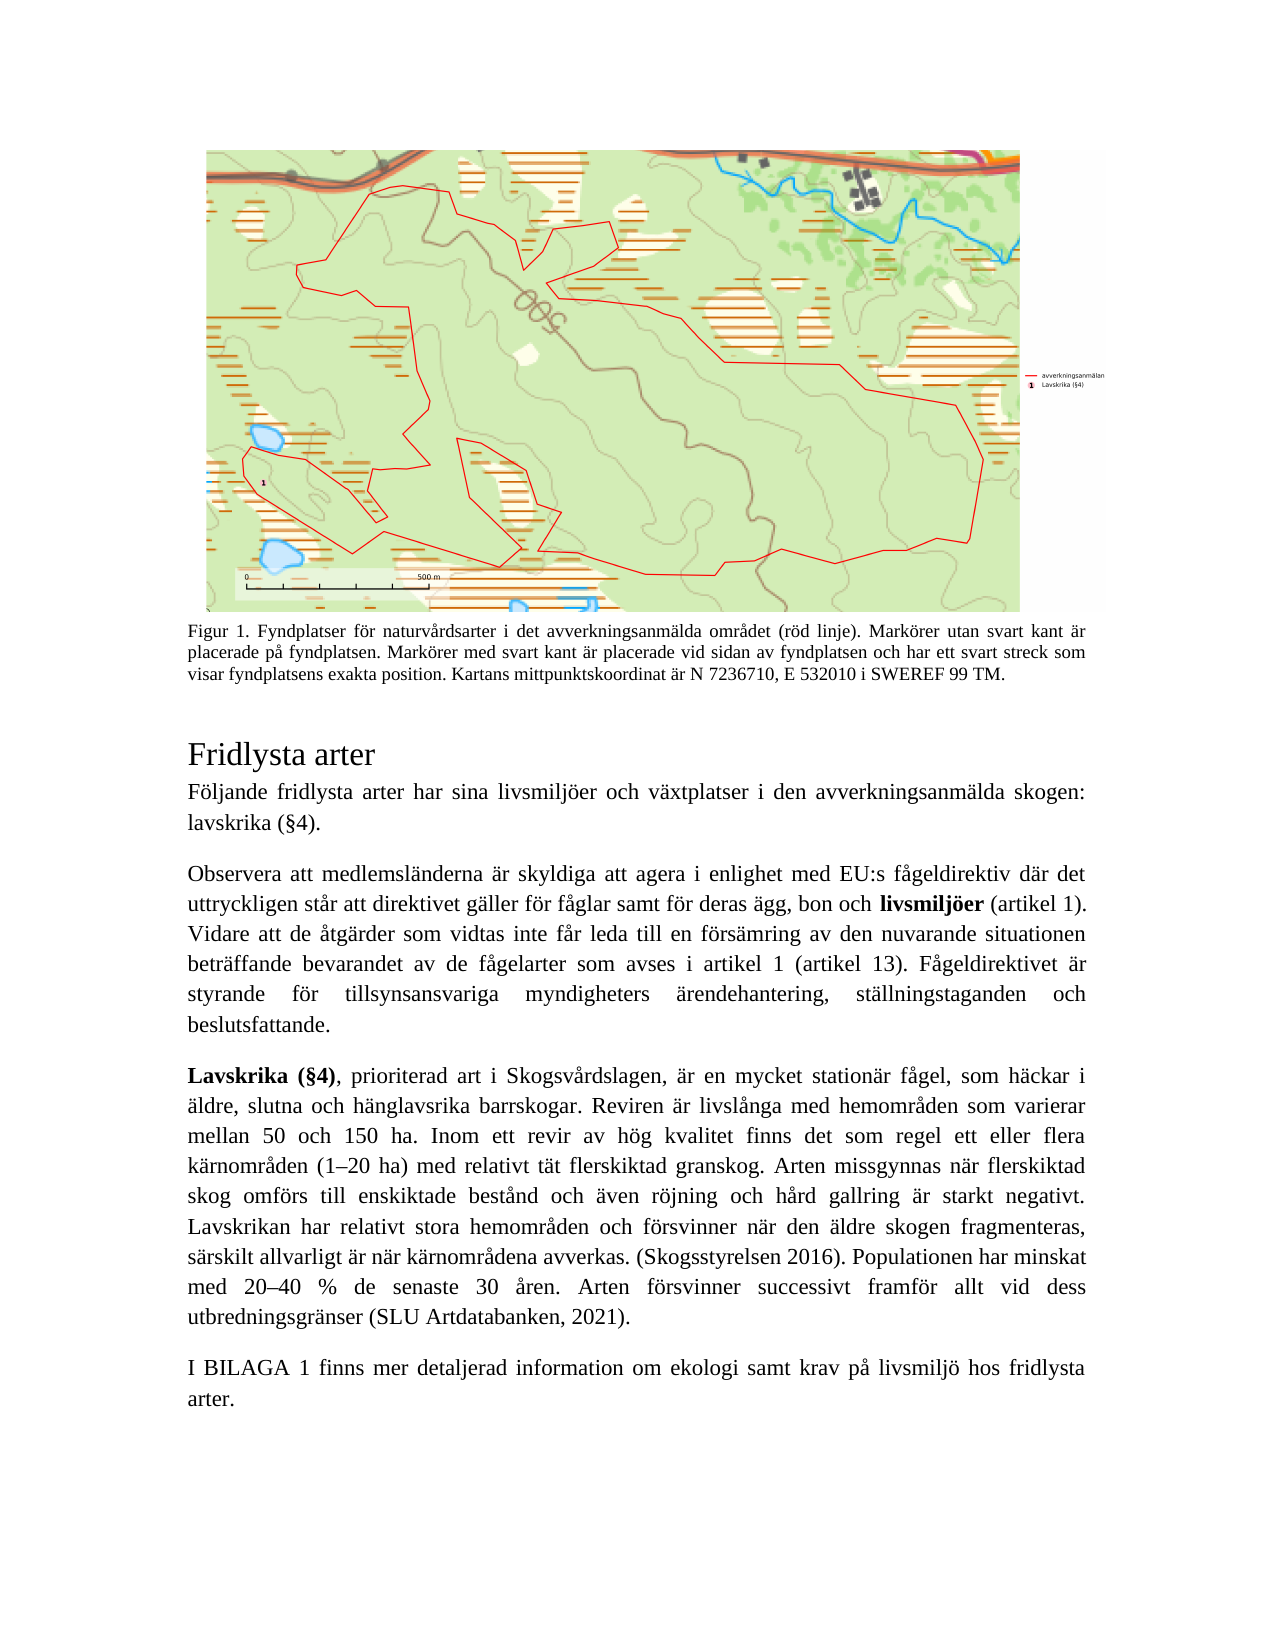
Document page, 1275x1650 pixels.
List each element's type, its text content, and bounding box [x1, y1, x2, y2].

subtitle Fridlysta arter [187, 734, 1087, 773]
text Lavskrika (§4), prioriterad art i Skogsvårdslagen, är en mycket stationär fågel, som häckar i äldre, slutna och hänglavsrika barrskogar. Reviren är livslånga med hemområden som varierar mellan 50 och 150 ha. Inom ett revir av hög kvalitet finns det som regel ett eller flera kärnområden (1–20 ha) med relativt tät flerskiktad granskog. Arten missgynnas när flerskiktad skog omförs till enskiktade bestånd och även röjning och hård gallring är starkt negativt. Lavskrikan har relativt stora hemområden och försvinner när den äldre skogen fragmenteras, särskilt allvarligt är när kärnområdena avverkas. (Skogsstyrelsen 2016). Populationen har minskat med 20–40 % de senaste 30 åren. Arten försvinner successivt framför allt vid dess utbredningsgränser (SLU Artdatabanken, 2021). [187, 1062, 1087, 1330]
picture [206, 150, 1107, 612]
text Figur 1. Fyndplatser för naturvårdsarter i det avverkningsanmälda området (röd linje). Markörer utan svart kant är placerade på fyndplatsen. Markörer med svart kant är placerade vid sidan av fyndplatsen och har ett svart streck som visar fyndplatsens exakta position. Kartans mittpunktskoordinat är N 7236710, E 532010 i SWEREF 99 TM. [187, 619, 1087, 684]
text I BILAGA 1 finns mer detaljerad information om ekologi samt krav på livsmiljö hos fridlysta arter. [187, 1354, 1087, 1411]
text Följande fridlysta arter har sina livsmiljöer och växtplatser i den avverkningsanmälda skogen: lavskrika (§4). [187, 778, 1087, 835]
text Observera att medlemsländerna är skyldiga att agera i enlighet med EU:s fågeldirektiv där det uttryckligen står att direktivet gäller för fåglar samt för deras ägg, bon och livsmiljöer (artikel 1). Vidare att de åtgärder som vidtas inte får leda till en försämring av den nuvarande situationen beträffande bevarandet av de fågelarter som avses i artikel 1 (artikel 13). Fågeldirektivet är styrande för tillsynsansvariga myndigheters ärendehantering, ställningstaganden och beslutsfattande. [187, 859, 1087, 1037]
